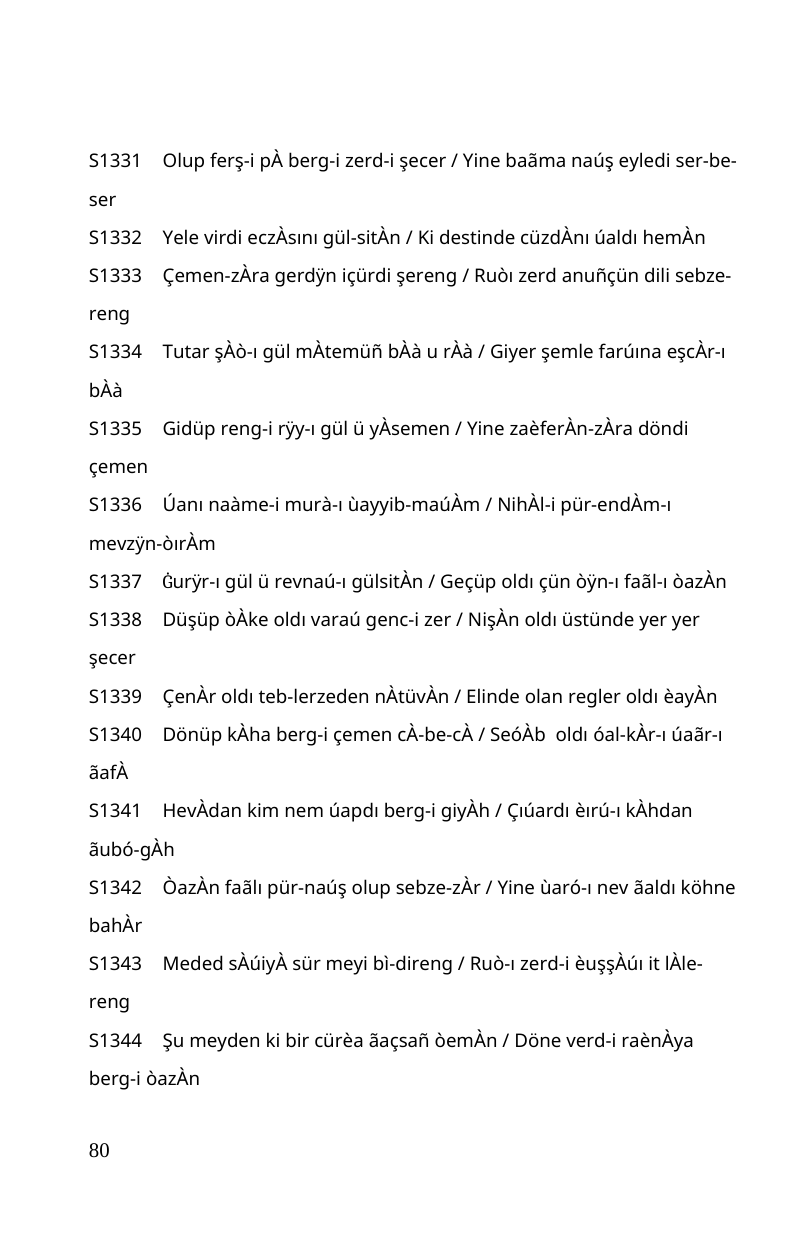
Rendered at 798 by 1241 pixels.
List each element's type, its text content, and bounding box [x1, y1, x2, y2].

text S1337 Ġurÿr-ı gül ü revnaú-ı gülsitÀn / Geçüp oldı çün òÿn-ı faãl-ı òazÀn [89, 568, 738, 594]
text S1341 HevÀdan kim nem úapdı berg-i giyÀh / Çıúardı èırú-ı kÀhdan ãubó-gÀh [89, 798, 738, 861]
text S1342 ÒazÀn faãlı pür-naúş olup sebze-zÀr / Yine ùaró-ı nev ãaldı köhne bahÀr [89, 874, 738, 938]
text S1339 ÇenÀr oldı teb-lerzeden nÀtüvÀn / Elinde olan regler oldı èayÀn [89, 683, 738, 708]
text S1333 Çemen-zÀra gerdÿn içürdi şereng / Ruòı zerd anuñçün dili sebze-reng [89, 262, 738, 326]
text S1344 Şu meyden ki bir cürèa ãaçsañ òemÀn / Döne verd-i raènÀya berg-i òazÀn [89, 1027, 738, 1091]
text S1334 Tutar şÀò-ı gül mÀtemüñ bÀà u rÀà / Giyer şemle farúına eşcÀr-ı bÀà [89, 339, 738, 403]
text S1340 Dönüp kÀha berg-i çemen cÀ-be-cÀ / SeóÀb oldı óal-kÀr-ı úaãr-ı ãafÀ [89, 721, 738, 785]
text S1335 Gidüp reng-i rÿy-ı gül ü yÀsemen / Yine zaèferÀn-zÀra döndi çemen [89, 415, 738, 479]
text S1331 Olup ferş-i pÀ berg-i zerd-i şecer / Yine baãma naúş eyledi ser-be-ser [89, 148, 738, 211]
text S1343 Meded sÀúiyÀ sür meyi bì-direng / Ruò-ı zerd-i èuşşÀúı it lÀle-reng [89, 951, 738, 1014]
text S1332 Yele virdi eczÀsını gül-sitÀn / Ki destinde cüzdÀnı úaldı hemÀn [89, 224, 738, 250]
text S1338 Düşüp òÀke oldı varaú genc-i zer / NişÀn oldı üstünde yer yer şecer [89, 606, 738, 670]
text S1336 Úanı naàme-i murà-ı ùayyib-maúÀm / NihÀl-i pür-endÀm-ı mevzÿn-òırÀm [89, 492, 738, 556]
